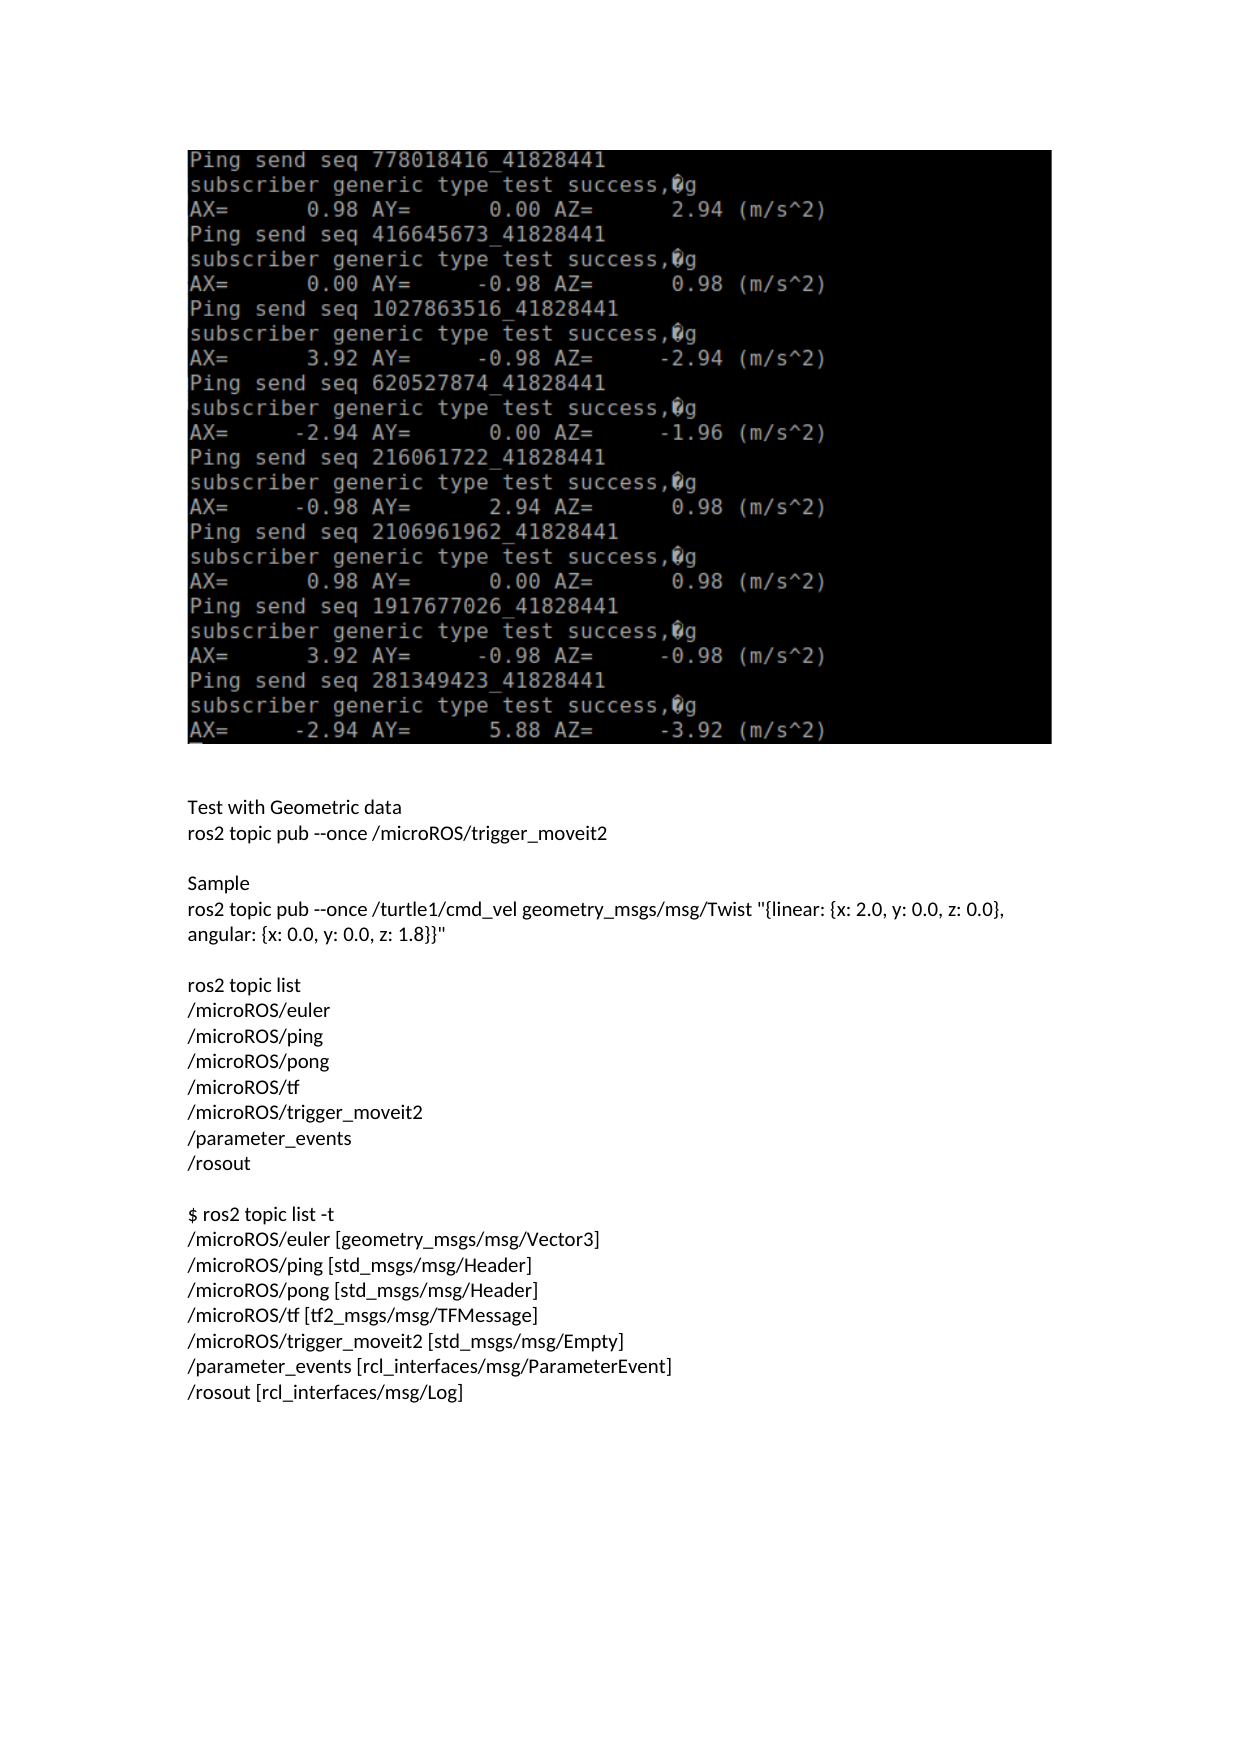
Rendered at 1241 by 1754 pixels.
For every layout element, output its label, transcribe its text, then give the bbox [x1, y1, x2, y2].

text /microROS/trigger_moveit2 [std_msgs/msg/Empty] [187, 1328, 1053, 1353]
text /microROS/euler [187, 998, 1053, 1023]
text /parameter_events [187, 1125, 1053, 1150]
text ros2 topic pub --once /turtle1/cmd_vel geometry_msgs/msg/Twist "{linear: {x: 2.0, y: 0.0, z: 0.0}, angular: {x: 0.0, y: 0.0, z: 1.8}}" [187, 896, 1053, 947]
text /microROS/tf [187, 1074, 1053, 1099]
text ros2 topic list [187, 972, 1053, 998]
text /microROS/trigger_moveit2 [187, 1099, 1053, 1125]
text $ ros2 topic list -t [187, 1201, 1053, 1226]
text /rosout [187, 1150, 1053, 1176]
picture [187, 150, 1052, 744]
text /microROS/euler [geometry_msgs/msg/Vector3] [187, 1226, 1053, 1252]
text ros2 topic pub --once /microROS/trigger_moveit2 [187, 820, 1053, 845]
text /microROS/pong [187, 1048, 1053, 1074]
text /microROS/ping [187, 1023, 1053, 1048]
text Test with Geometric data [187, 794, 1053, 820]
text /microROS/ping [std_msgs/msg/Header] [187, 1252, 1053, 1277]
text /rosout [rcl_interfaces/msg/Log] [187, 1379, 1053, 1404]
text /microROS/tf [tf2_msgs/msg/TFMessage] [187, 1303, 1053, 1328]
text /parameter_events [rcl_interfaces/msg/ParameterEvent] [187, 1353, 1053, 1379]
text Sample [187, 871, 1053, 896]
text /microROS/pong [std_msgs/msg/Header] [187, 1277, 1053, 1303]
